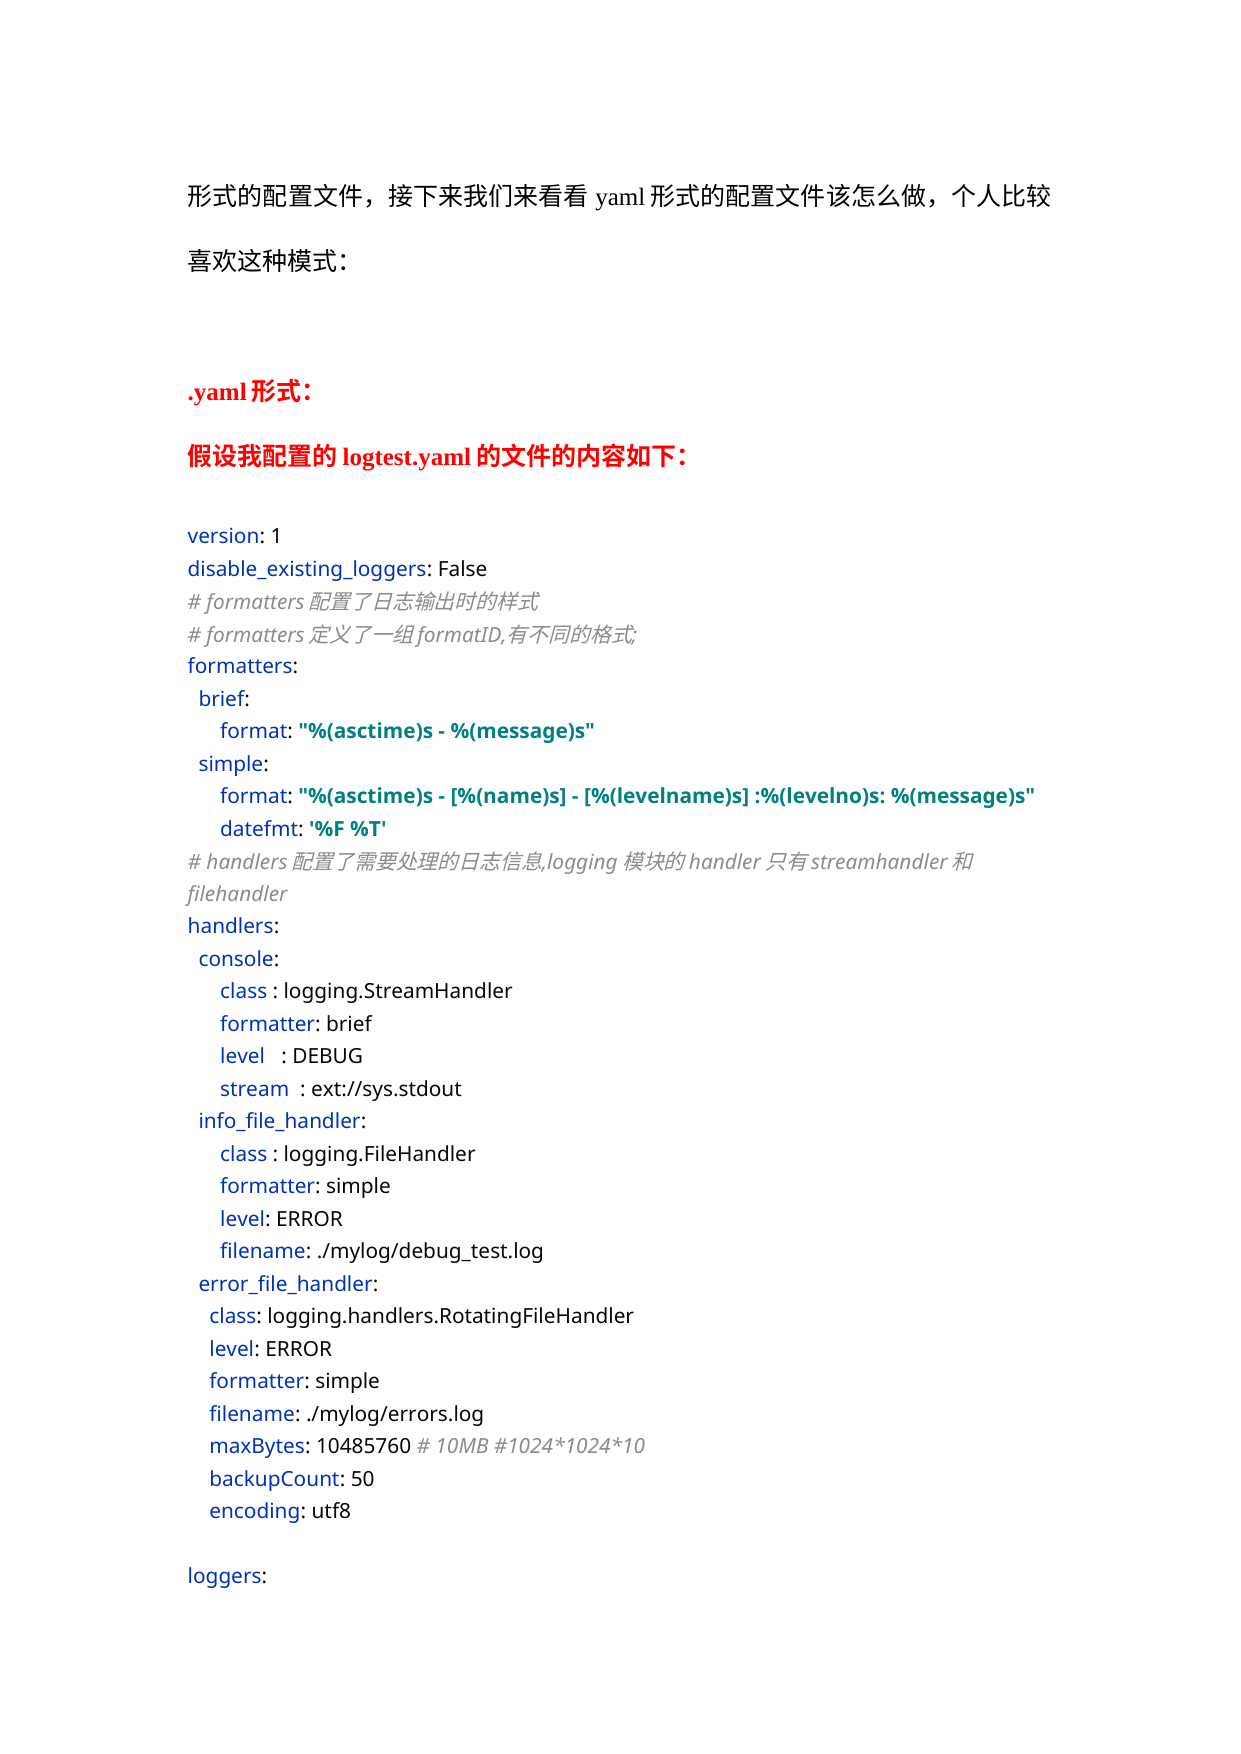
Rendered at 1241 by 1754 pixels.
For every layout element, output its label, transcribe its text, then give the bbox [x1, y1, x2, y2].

text .yaml形式： [187, 357, 1053, 422]
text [187, 162, 1053, 292]
text 假设我配置的logtest.yaml的文件的内容如下： [187, 422, 1053, 487]
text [187, 519, 1053, 1592]
